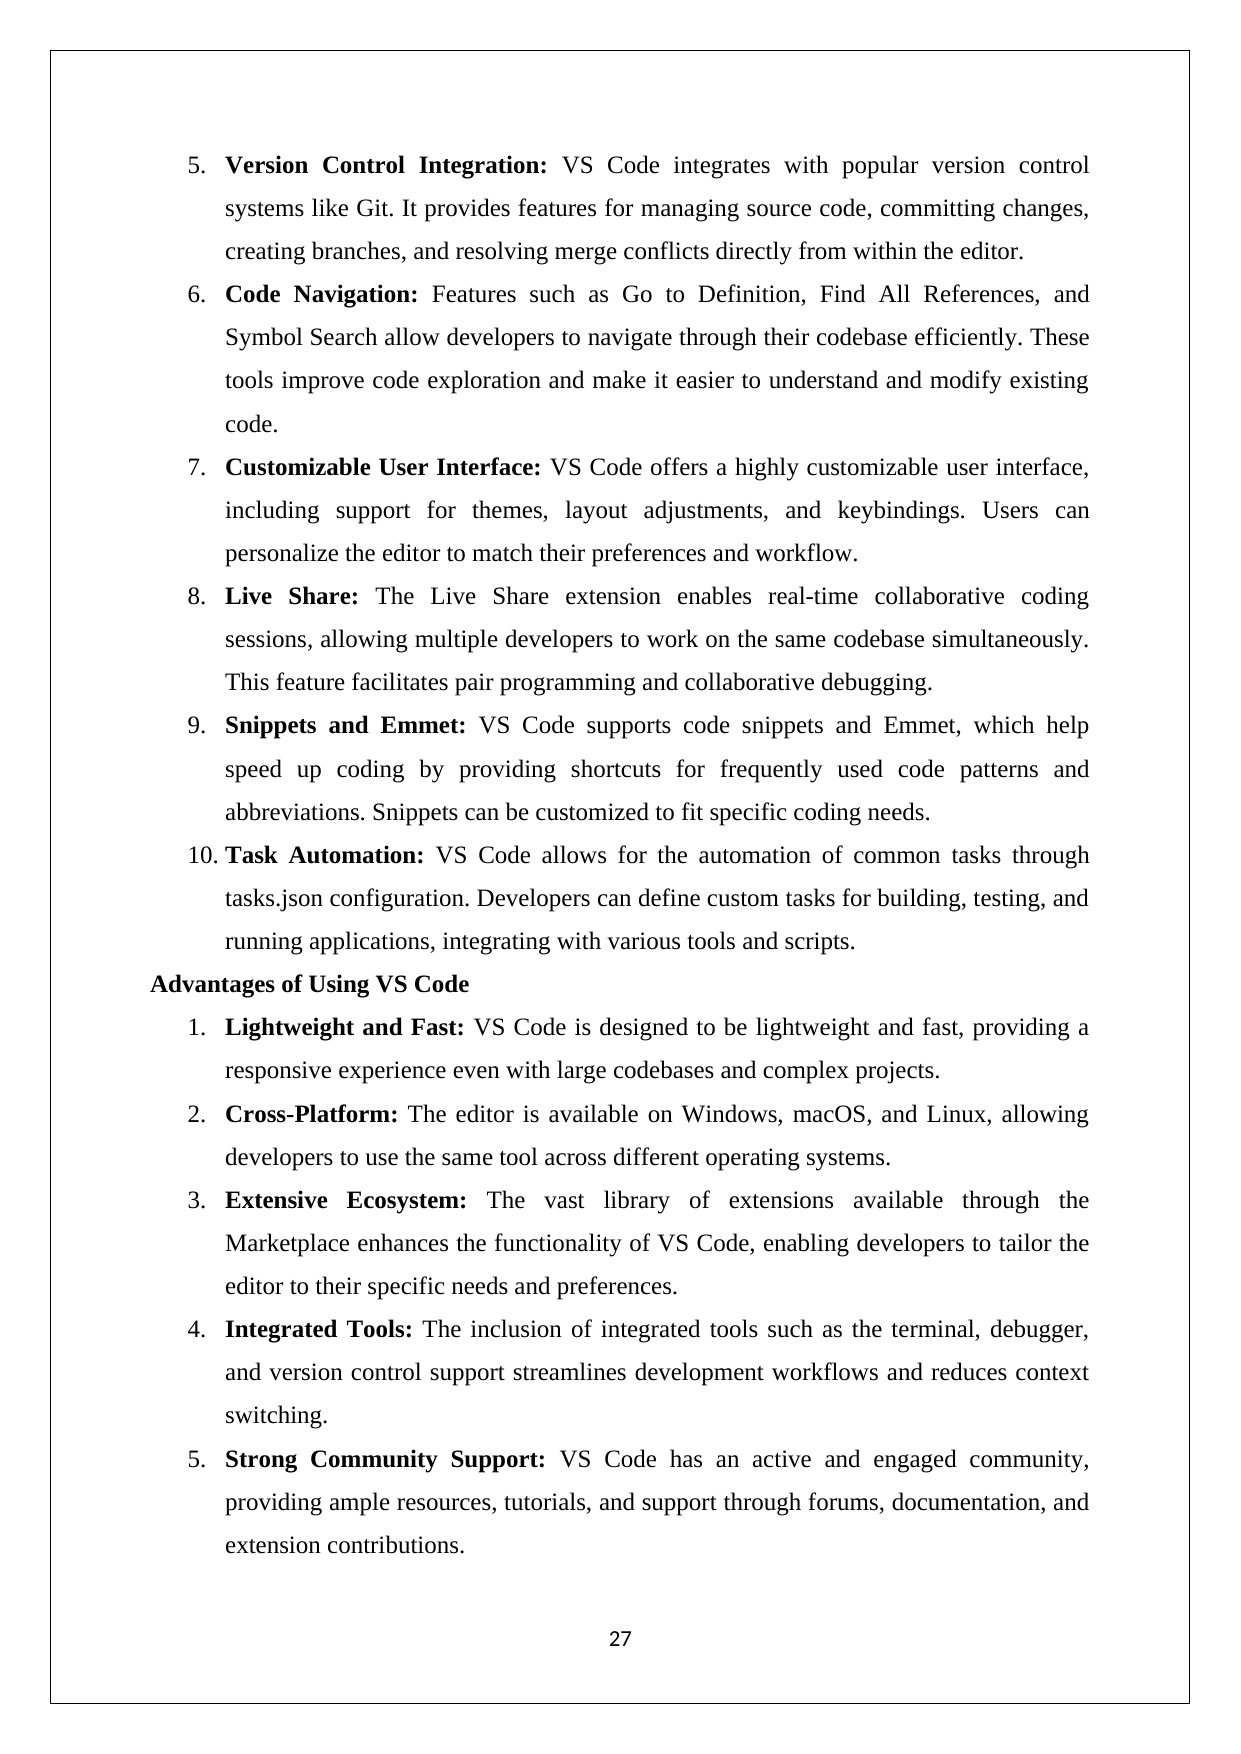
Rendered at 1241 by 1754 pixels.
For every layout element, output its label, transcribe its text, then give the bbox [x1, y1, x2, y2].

list Task Automation: VS Code allows for the automation of common tasks through tasks.json configuration. Developers can define custom tasks for building, testing, and running applications, integrating with various tools and scripts. [187, 840, 1090, 955]
list Strong Community Support: VS Code has an active and engaged community, providing ample resources, tutorials, and support through forums, documentation, and extension contributions. [187, 1444, 1090, 1559]
text Advantages of Using VS Code [150, 969, 1090, 998]
list Lightweight and Fast: VS Code is designed to be lightweight and fast, providing a responsive experience even with large codebases and complex projects. [187, 1012, 1090, 1084]
list Customizable User Interface: VS Code offers a highly customizable user interface, including support for themes, layout adjustments, and keybindings. Users can personalize the editor to match their preferences and workflow. [187, 452, 1090, 567]
list Snippets and Emmet: VS Code supports code snippets and Emmet, which help speed up coding by providing shortcuts for frequently used code patterns and abbreviations. Snippets can be customized to fit specific coding needs. [187, 711, 1090, 826]
list Code Navigation: Features such as Go to Definition, Find All References, and Symbol Search allow developers to navigate through their codebase efficiently. These tools improve code exploration and make it easier to understand and modify existing code. [187, 279, 1090, 437]
list Cross-Platform: The editor is available on Windows, macOS, and Linux, allowing developers to use the same tool across different operating systems. [187, 1099, 1090, 1171]
list Version Control Integration: VS Code integrates with popular version control systems like Git. It provides features for managing source code, committing changes, creating branches, and resolving merge conflicts directly from within the editor. [187, 150, 1090, 265]
list Extensive Ecosystem: The vast library of extensions available through the Marketplace enhances the functionality of VS Code, enabling developers to tailor the editor to their specific needs and preferences. [187, 1185, 1090, 1300]
list Live Share: The Live Share extension enables real-time collaborative coding sessions, allowing multiple developers to work on the same codebase simultaneously. This feature facilitates pair programming and collaborative debugging. [187, 581, 1090, 696]
list Integrated Tools: The inclusion of integrated tools such as the terminal, debugger, and version control support streamlines development workflows and reduces context switching. [187, 1314, 1090, 1429]
